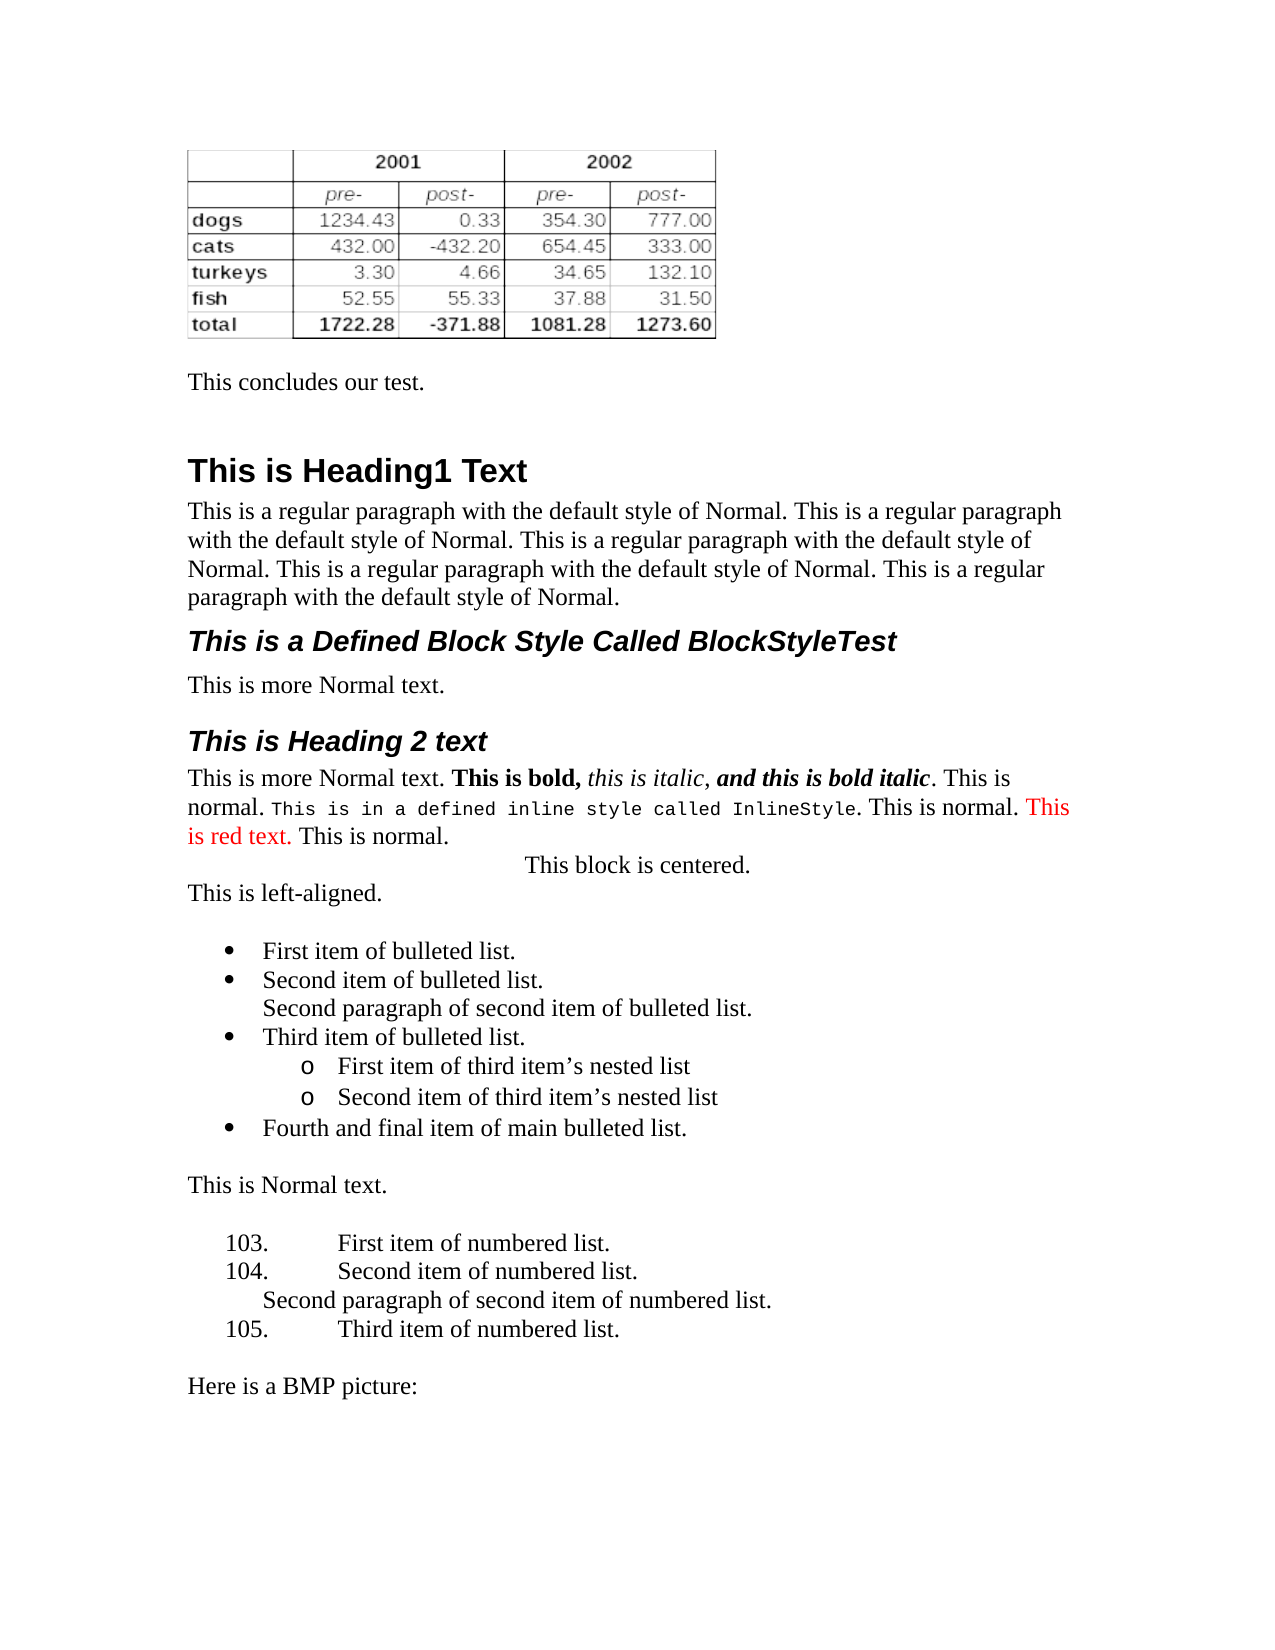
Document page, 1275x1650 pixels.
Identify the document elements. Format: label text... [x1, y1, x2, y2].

text This is left-aligned. [187, 878, 1087, 907]
text This is more Normal text. [187, 670, 1087, 698]
text Here is a BMP picture: [187, 1371, 1087, 1400]
list Third item of numbered list. [225, 1314, 1087, 1343]
list First item of bulleted list. [225, 936, 1087, 965]
text This concludes our test. [187, 367, 1087, 396]
text This is more Normal text. This is bold, this is italic, and this is bold italic. This is normal. This is in a defined inline style called InlineStyle. This is normal. This is red text. This is normal. [187, 763, 1087, 850]
text Second paragraph of second item of numbered list. [262, 1285, 1087, 1314]
list First item of third item’s nested list [300, 1051, 1087, 1082]
list Third item of bulleted list. [225, 1022, 1087, 1051]
text This is a Defined Block Style Called BlockStyleTest [187, 624, 1087, 657]
text This is a regular paragraph with the default style of Normal. This is a regular paragraph with the default style of Normal. This is a regular paragraph with the default style of Normal. This is a regular paragraph with the default style of Normal. This is a regular paragraph with the default style of Normal. [187, 496, 1087, 611]
text This block is centered. [187, 850, 1087, 878]
text This is Normal text. [187, 1170, 1087, 1199]
list Second item of numbered list. [225, 1256, 1087, 1285]
list Second item of bulleted list. [225, 965, 1087, 993]
list Second item of third item’s nested list [300, 1082, 1087, 1113]
subtitle This is Heading1 Text [187, 452, 1087, 490]
subtitle This is Heading 2 text [187, 723, 1087, 757]
list Fourth and final item of main bulleted list. [225, 1113, 1087, 1141]
text Second paragraph of second item of bulleted list. [262, 993, 1087, 1022]
list First item of numbered list. [225, 1228, 1087, 1256]
